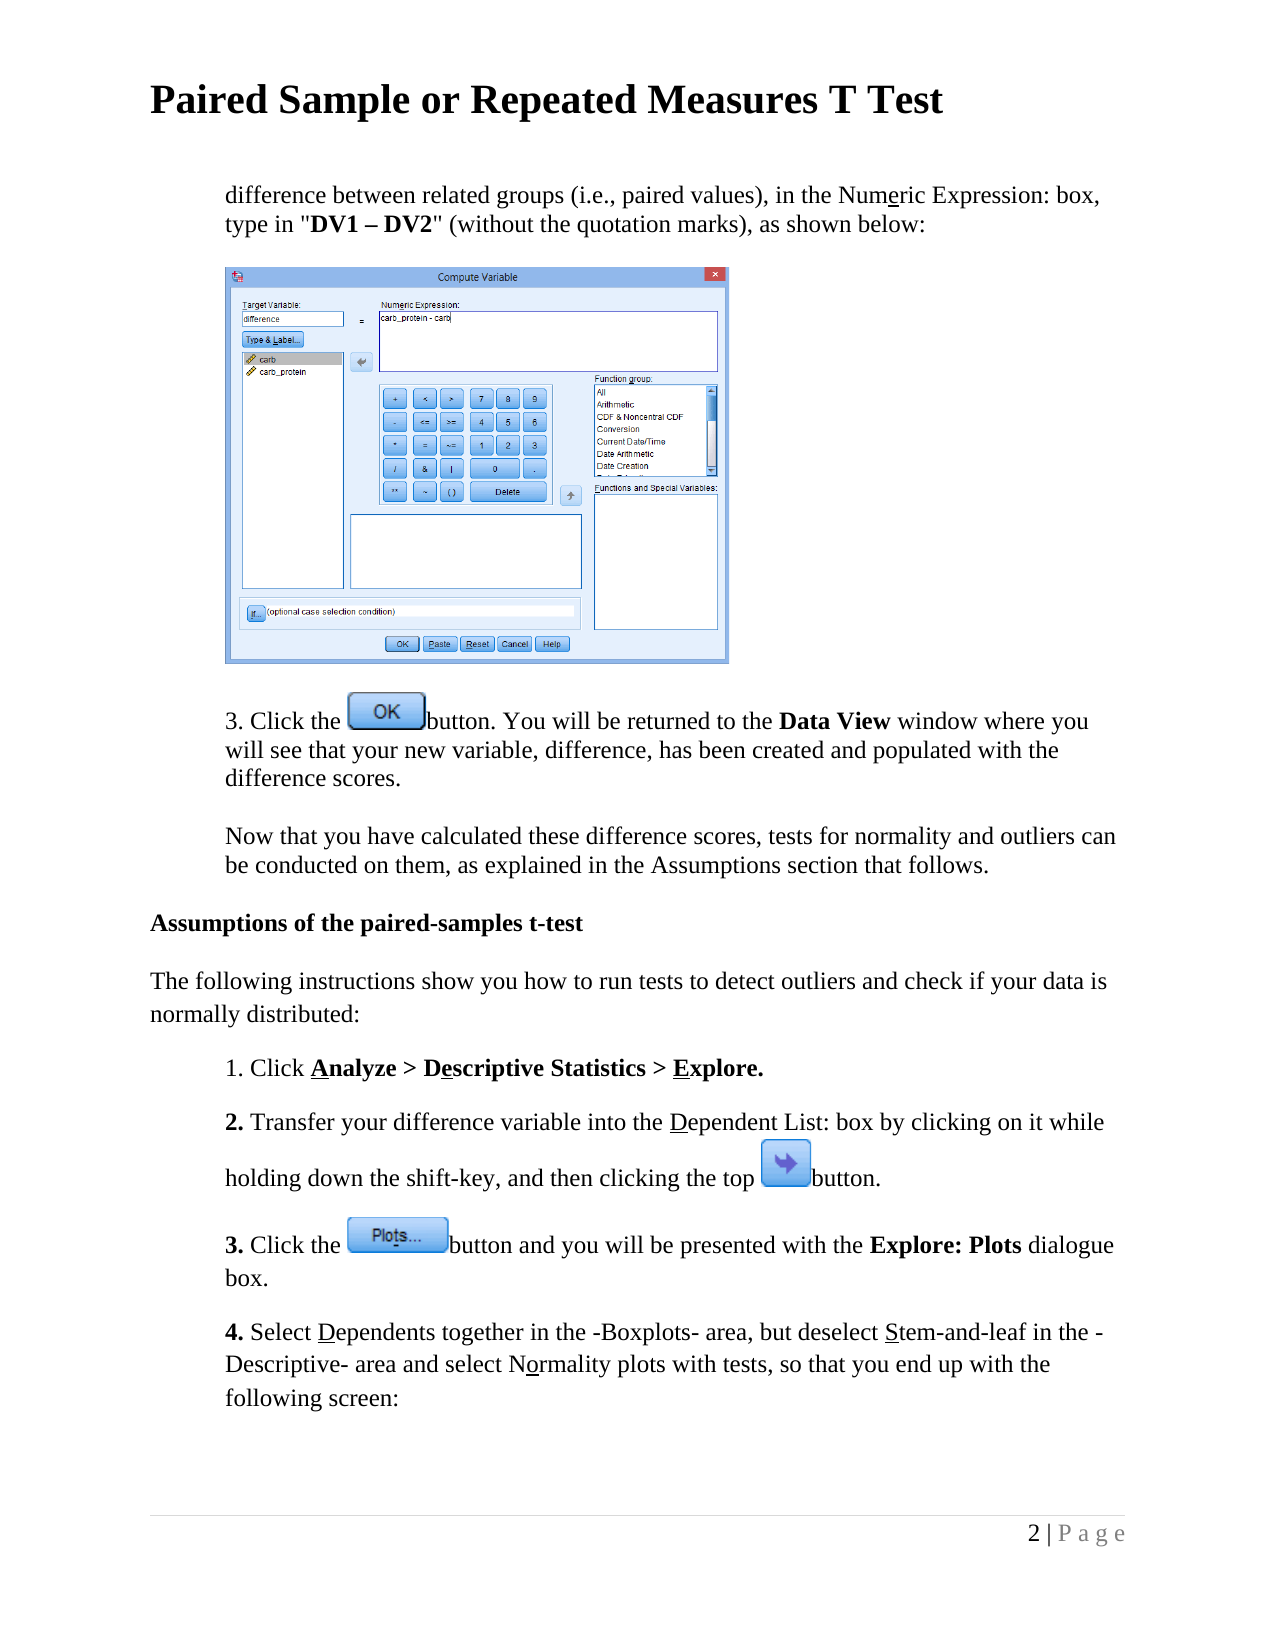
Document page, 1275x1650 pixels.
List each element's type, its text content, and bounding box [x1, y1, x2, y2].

text 3. Click the button. You will be returned to the Data View window where you will see that your new variable, difference, has been created and populated with the difference scores. [225, 692, 1125, 792]
text 4. Select Dependents together in the -Boxplots- area, but deselect Stem-and-leaf in the -Descriptive- area and select Normality plots with tests, so that you end up with the following screen: [225, 1317, 1125, 1411]
text 1. Click Analyze > Descriptive Statistics > Explore. [150, 1053, 1125, 1082]
picture [225, 267, 730, 664]
picture [761, 1139, 812, 1187]
text 2. Transfer your difference variable into the Dependent List: box by clicking on it while holding down the shift-key, and then clicking the top button. [225, 1107, 1125, 1192]
picture [347, 1217, 449, 1253]
text The following instructions show you how to run tests to detect outliers and check if your data is normally distributed: [150, 966, 1125, 1028]
text 3. Click the button and you will be presented with the Explore: Plots dialogue box. [225, 1217, 1125, 1291]
subtitle Assumptions of the paired-samples t-test [150, 908, 1125, 937]
picture [347, 692, 427, 730]
text Now that you have calculated these difference scores, tests for normality and outliers can be conducted on them, as explained in the Assumptions section that follows. [225, 821, 1125, 879]
